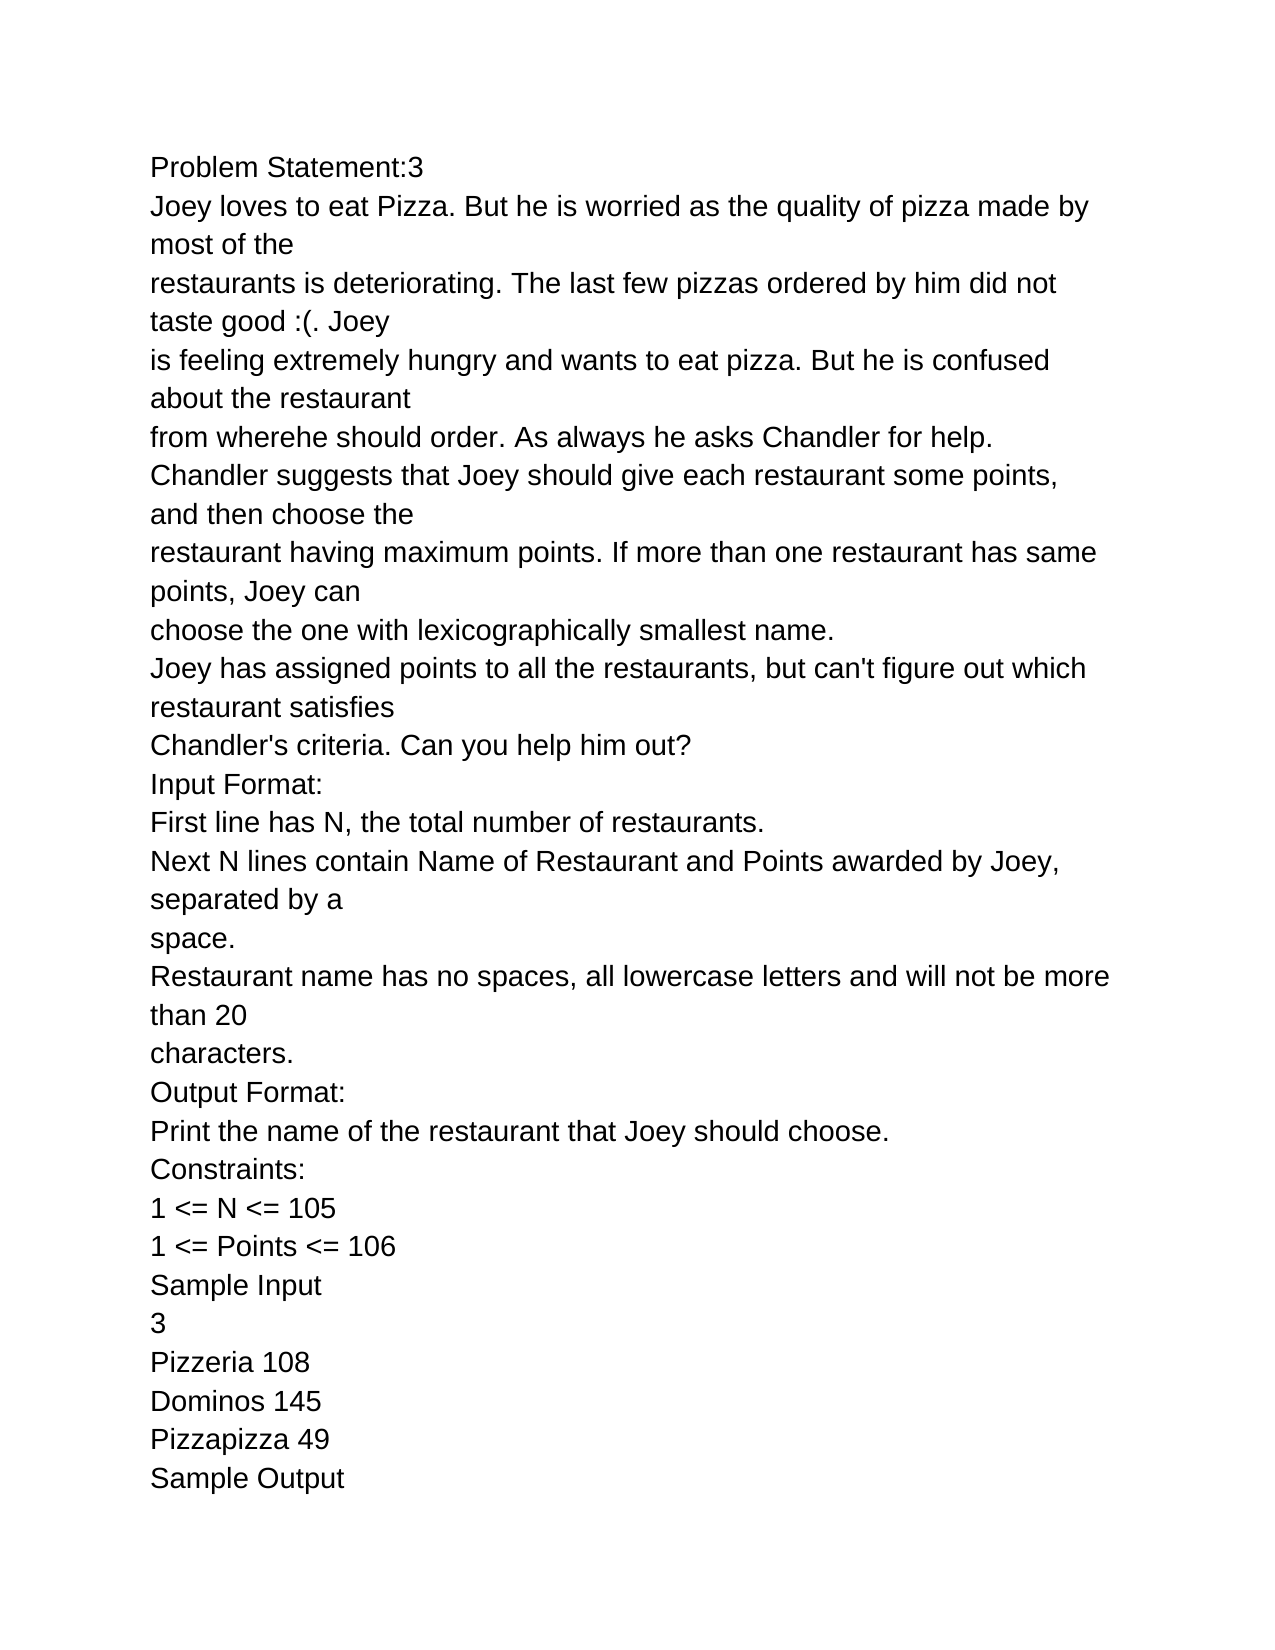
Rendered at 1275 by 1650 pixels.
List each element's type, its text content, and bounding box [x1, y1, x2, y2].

text Chandler's criteria. Can you help him out? Input Format: [150, 728, 751, 800]
text restaurants is deteriorating. The last few pizzas ordered by him did not taste good :(. Joey [150, 266, 1114, 338]
text space. [150, 921, 1162, 954]
text Dominos 145 [150, 1383, 1162, 1417]
text 1 <= N <= 105 [150, 1191, 1162, 1224]
text characters. Output Format: [150, 1037, 354, 1109]
text Problem Statement:3 [150, 150, 1162, 183]
text choose the one with lexicographically smallest name. [150, 612, 1162, 646]
text Restaurant name has no spaces, all lowercase letters and will not be more than 20 [150, 959, 1114, 1032]
text from wherehe should order. As always he asks Chandler for help. Chandler suggests that Joey should give each restaurant some points, and then choose the [150, 420, 1115, 530]
text Pizzapizza 49 Sample Output [150, 1422, 427, 1494]
text 1 <= Points <= 106 Sample Input [150, 1229, 427, 1301]
text Pizzeria 108 [150, 1345, 1162, 1378]
text Print the name of the restaurant that Joey should choose. Constraints: [150, 1114, 1037, 1186]
text is feeling extremely hungry and wants to eat pizza. But he is confused about the restaurant [150, 343, 1114, 415]
text First line has N, the total number of restaurants. [150, 805, 1162, 839]
text restaurant having maximum points. If more than one restaurant has same points, Joey can [150, 535, 1162, 607]
text Joey loves to eat Pizza. But he is worried as the quality of pizza made by most of the [150, 188, 1114, 261]
text Joey has assigned points to all the restaurants, but can't figure out which restaurant satisfies [150, 651, 1162, 723]
text Next N lines contain Name of Restaurant and Points awarded by Joey, separated by a [150, 844, 1162, 916]
text 3 [150, 1306, 1162, 1340]
